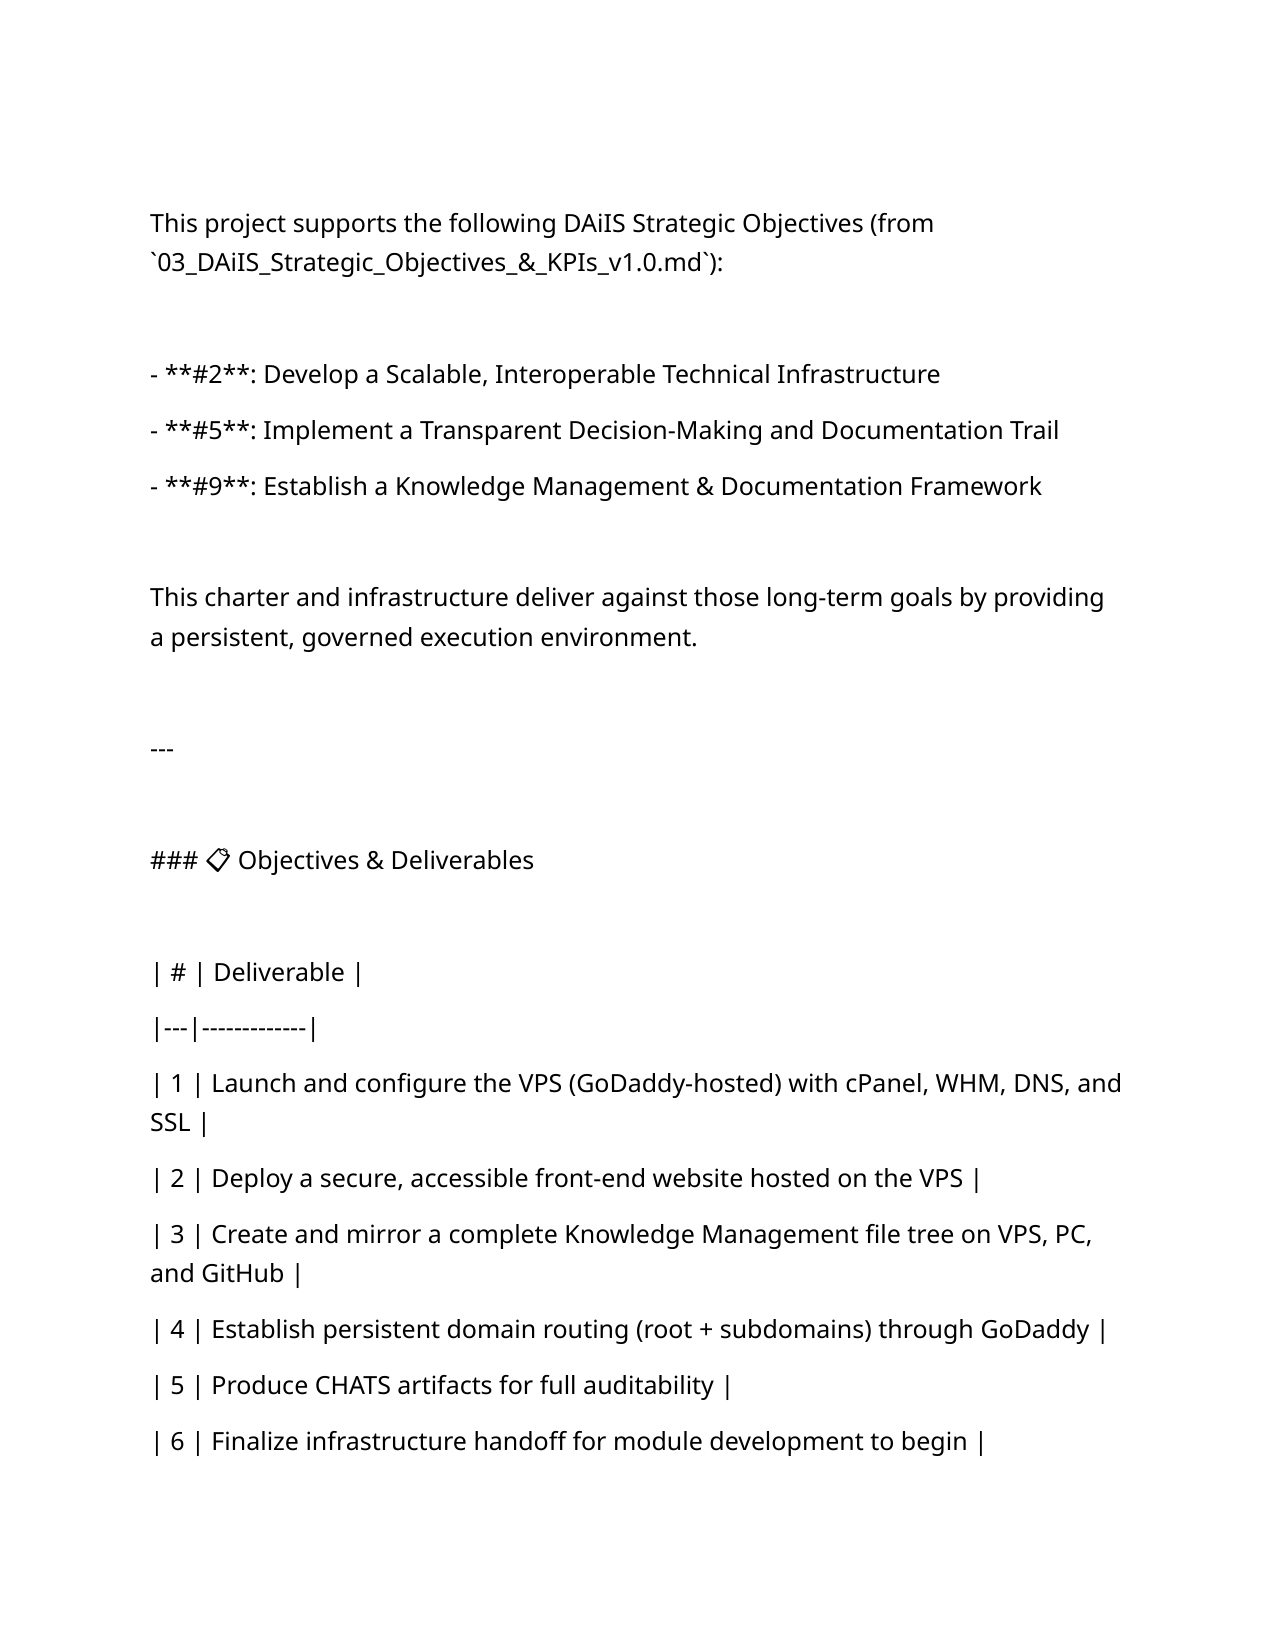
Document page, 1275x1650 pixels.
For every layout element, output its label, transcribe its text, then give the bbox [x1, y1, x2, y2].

text | 2 | Deploy a secure, accessible front-end website hosted on the VPS | [150, 1161, 1125, 1195]
text - **#9**: Establish a Knowledge Management & Documentation Framework [150, 468, 1125, 502]
text This charter and infrastructure deliver against those long-term goals by providing a persistent, governed execution environment. [150, 580, 1125, 653]
text --- [150, 731, 1125, 765]
text ### 📋 Objectives & Deliverables [150, 842, 1125, 877]
text | 4 | Establish persistent domain routing (root + subdomains) through GoDaddy | [150, 1312, 1125, 1346]
text This project supports the following DAiIS Strategic Objectives (from `03_DAiIS_Strategic_Objectives_&_KPIs_v1.0.md`): [150, 206, 1125, 279]
text | # | Deliverable | [150, 954, 1125, 988]
text - **#5**: Implement a Transparent Decision-Making and Documentation Trail [150, 412, 1125, 447]
text | 6 | Finalize infrastructure handoff for module development to begin | [150, 1423, 1125, 1457]
text - **#2**: Develop a Scalable, Interoperable Technical Infrastructure [150, 357, 1125, 391]
text | 5 | Produce CHATS artifacts for full auditability | [150, 1367, 1125, 1402]
text | 3 | Create and mirror a complete Knowledge Management file tree on VPS, PC, and GitHub | [150, 1217, 1125, 1290]
text |---|-------------| [150, 1010, 1125, 1044]
text | 1 | Launch and configure the VPS (GoDaddy-hosted) with cPanel, WHM, DNS, and SSL | [150, 1066, 1125, 1139]
